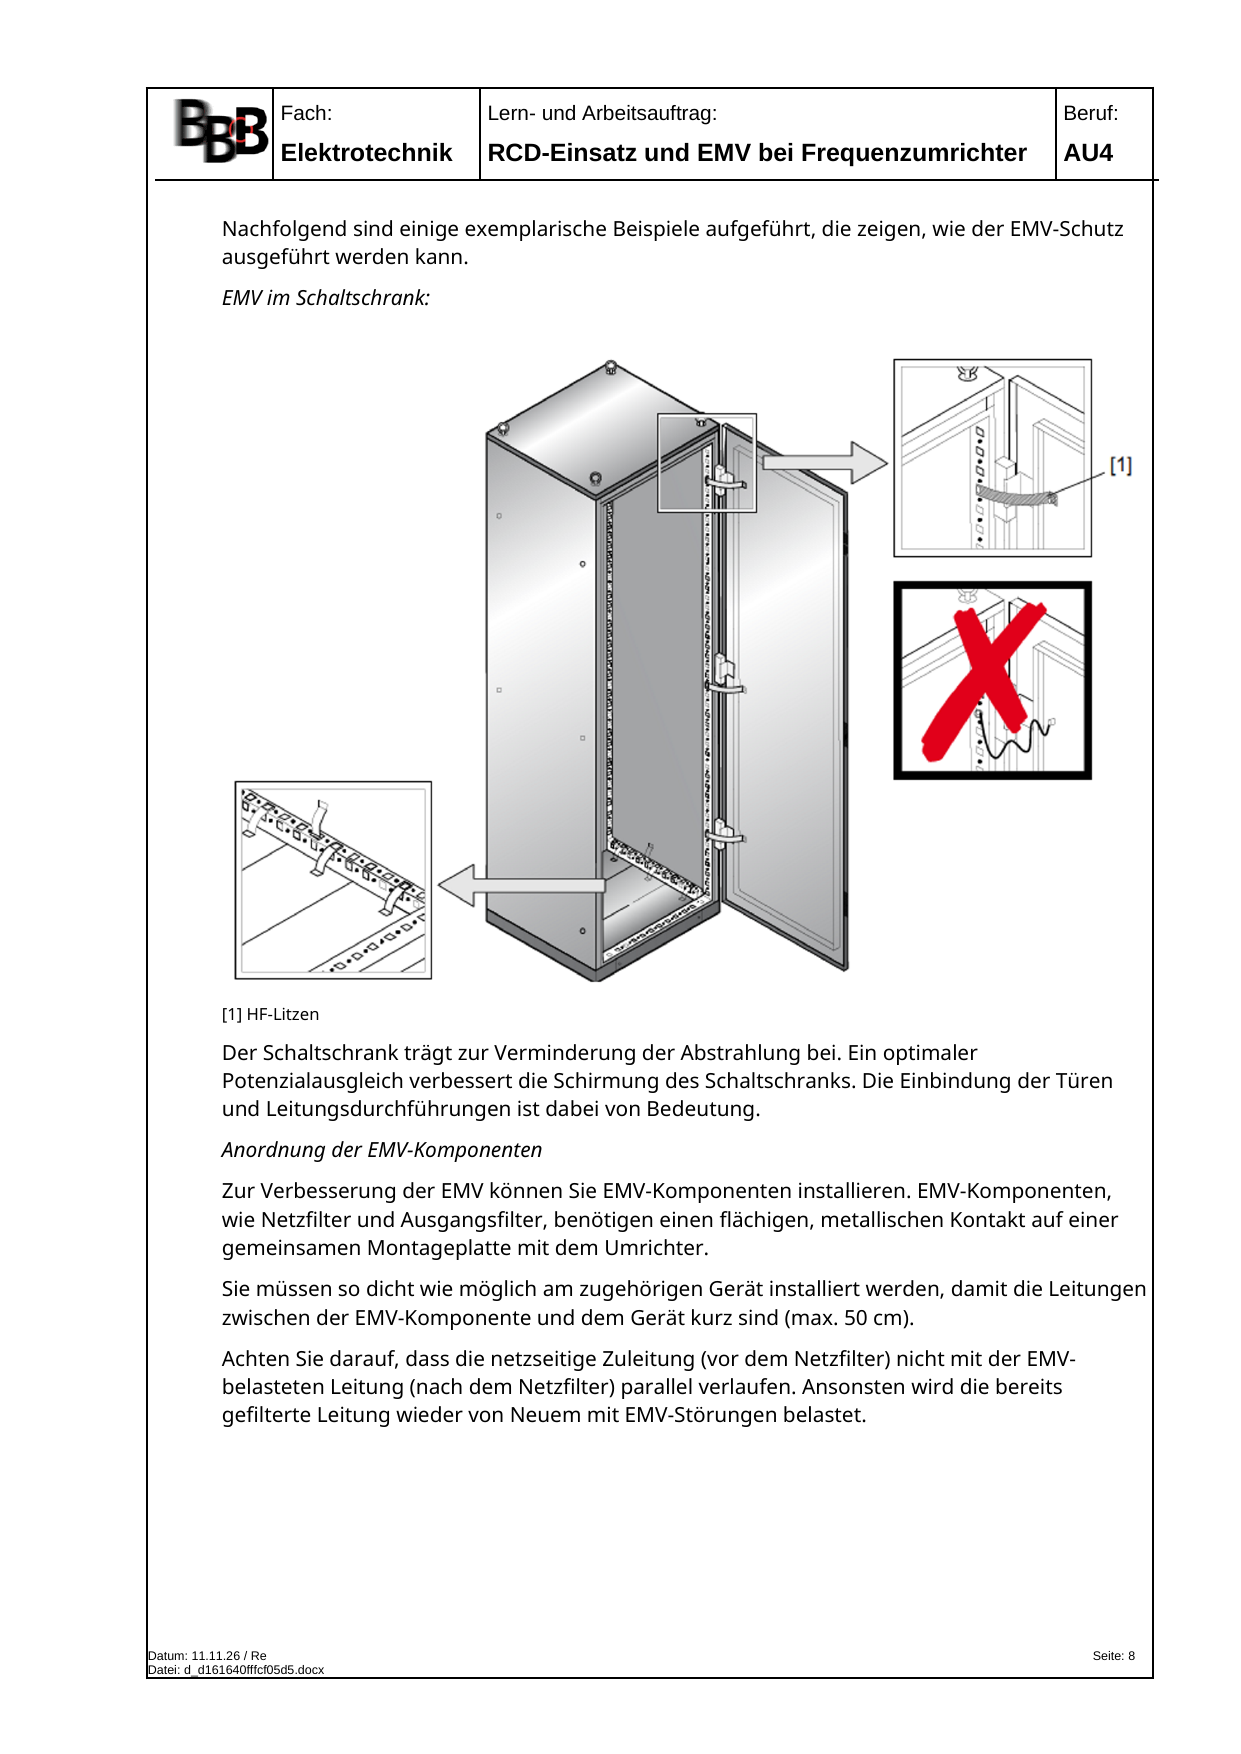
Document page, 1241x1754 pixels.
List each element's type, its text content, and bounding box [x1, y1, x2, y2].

text Sie müssen so dicht wie möglich am zugehörigen Gerät installiert werden, damit die Leitungen zwischen der EMV-Komponente und dem Gerät kurz sind (max. 50 cm). [222, 1274, 1152, 1331]
picture [221, 324, 1139, 990]
text Achten Sie darauf, dass die netzseitige Zuleitung (vor dem Netzfilter) nicht mit der EMV-belasteten Leitung (nach dem Netzfilter) parallel verlaufen. Ansonsten wird die bereits gefilterte Leitung wieder von Neuem mit EMV-Störungen belastet. [222, 1344, 1152, 1429]
text Der Schaltschrank trägt zur Verminderung der Abstrahlung bei. Ein optimaler Potenzialausgleich verbessert die Schirmung des Schaltschranks. Die Einbindung der Türen und Leitungsdurchführungen ist dabei von Bedeutung. [222, 1038, 1152, 1123]
text [1] HF-Litzen [222, 1002, 1152, 1025]
text Nachfolgend sind einige exemplarische Beispiele aufgeführt, die zeigen, wie der EMV-Schutz ausgeführt werden kann. [222, 214, 1152, 271]
text Zur Verbesserung der EMV können Sie EMV-Komponenten installieren. EMV-Komponenten, wie Netzfilter und Ausgangsfilter, benötigen einen flächigen, metallischen Kontakt auf einer gemeinsamen Montageplatte mit dem Umrichter. [222, 1176, 1152, 1262]
text EMV im Schaltschrank: [222, 283, 1152, 312]
picture [170, 95, 270, 165]
text Anordnung der EMV-Komponenten [222, 1136, 1152, 1164]
